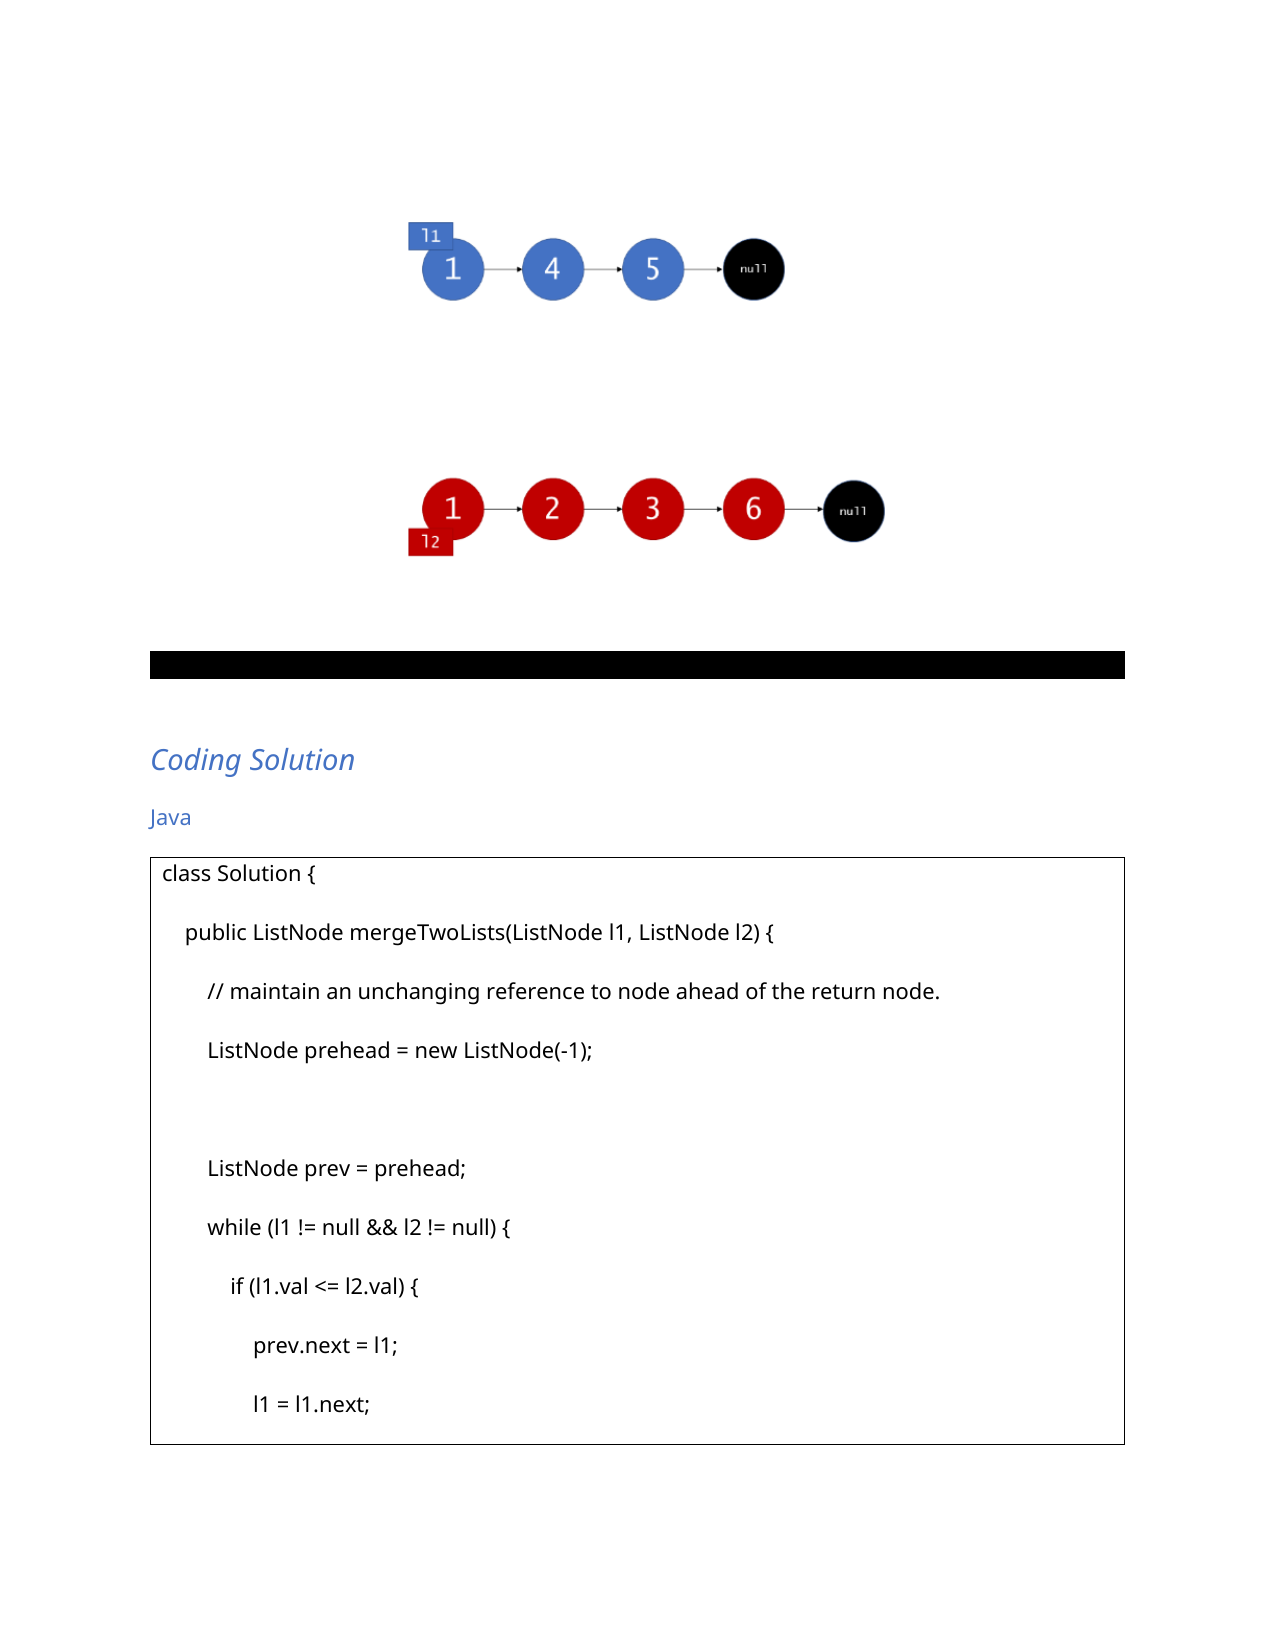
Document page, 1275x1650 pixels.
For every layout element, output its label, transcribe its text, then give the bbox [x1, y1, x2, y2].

text Java [150, 802, 1125, 832]
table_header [151, 858, 1124, 1444]
subtitle Coding Solution [150, 739, 1125, 779]
picture [150, 150, 1039, 651]
